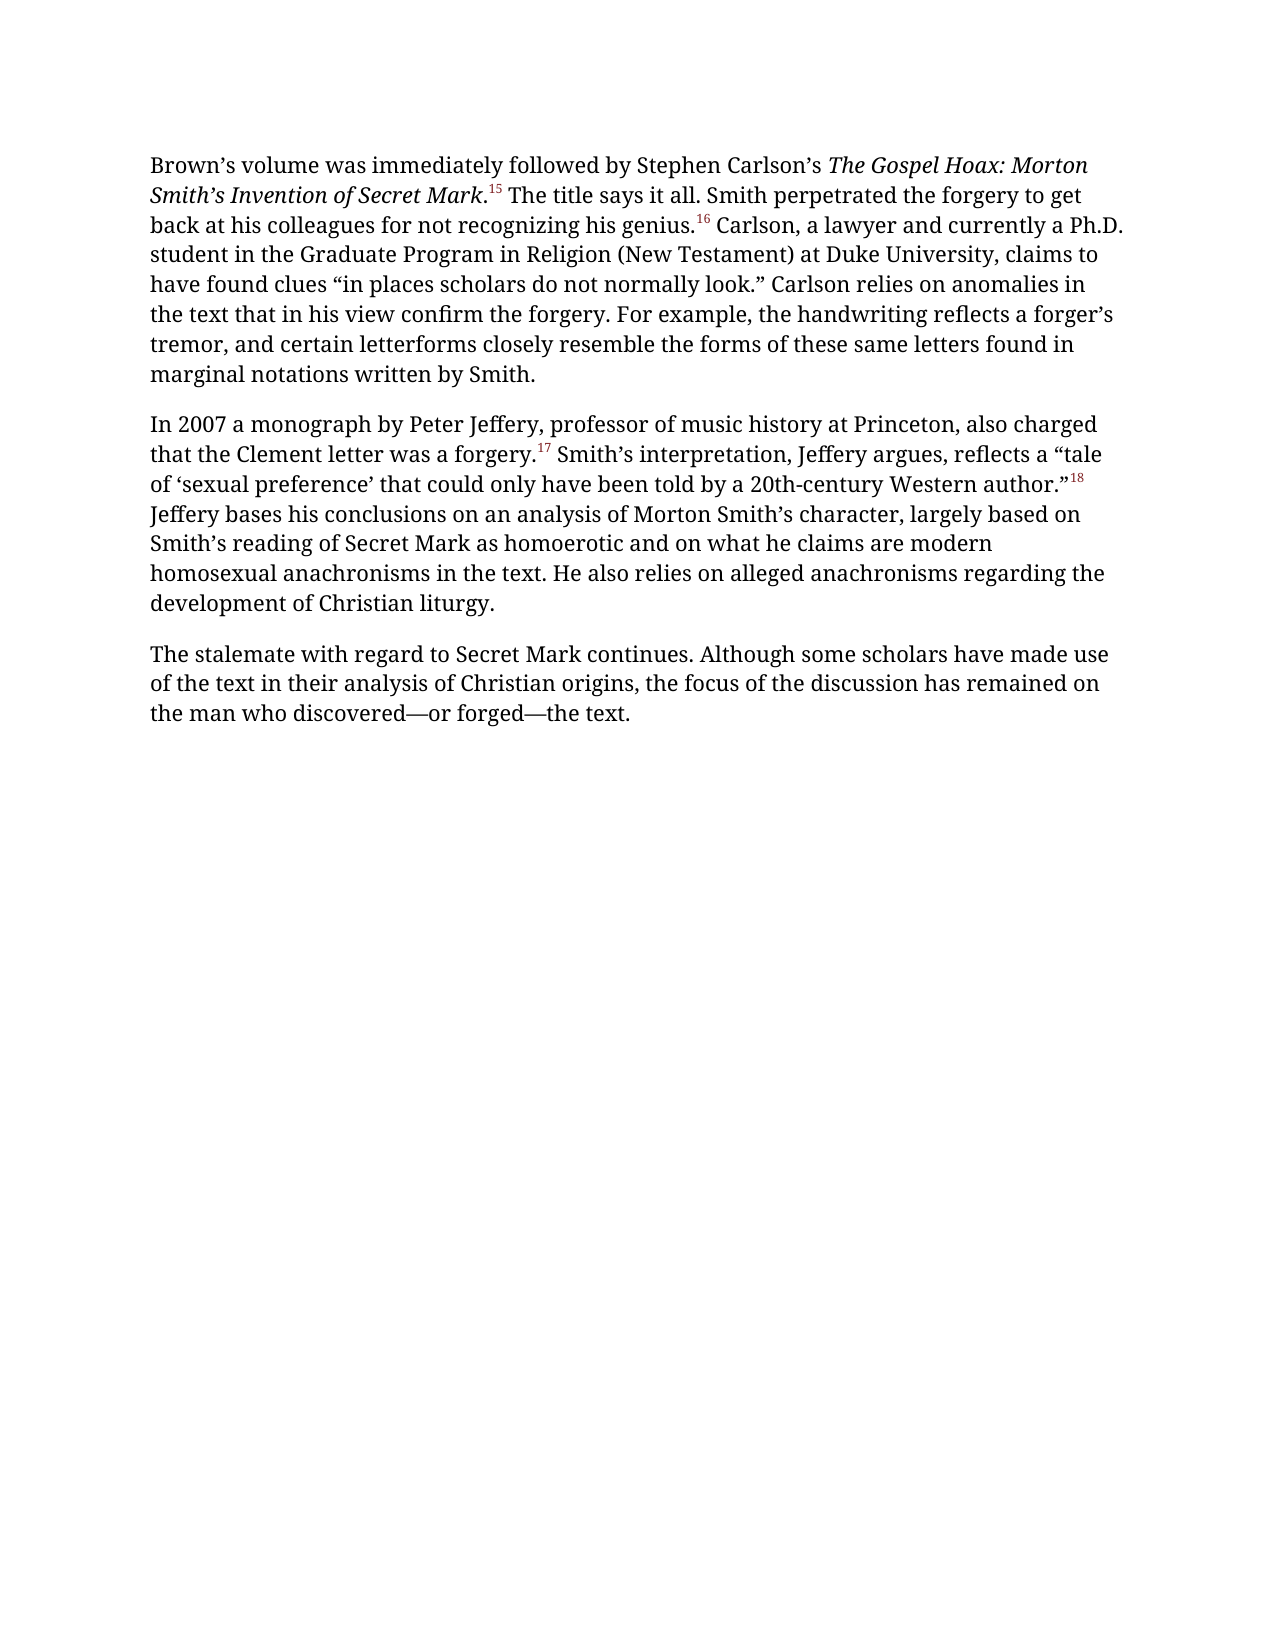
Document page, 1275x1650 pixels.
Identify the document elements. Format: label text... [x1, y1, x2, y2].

text Brown’s volume was immediately followed by Stephen Carlson’s The Gospel Hoax: Morton Smith’s Invention of Secret Mark.15 The title says it all. Smith perpetrated the forgery to get back at his colleagues for not recognizing his genius.16 Carlson, a lawyer and currently a Ph.D. student in the Graduate Program in Religion (New Testament) at Duke University, claims to have found clues “in places scholars do not normally look.” Carlson relies on anomalies in the text that in his view confirm the forgery. For example, the handwriting reflects a forger’s tremor, and certain letterforms closely resemble the forms of these same letters found in marginal notations written by Smith. [150, 150, 1125, 388]
text The stalemate with regard to Secret Mark continues. Although some scholars have made use of the text in their analysis of Christian origins, the focus of the discussion has remained on the man who discovered—or forged—the text. [150, 638, 1125, 728]
text In 2007 a monograph by Peter Jeffery, professor of music history at Princeton, also charged that the Clement letter was a forgery.17 Smith’s interpretation, Jeffery argues, reflects a “tale of ‘sexual preference’ that could only have been told by a 20th-century Western author.”18 Jeffery bases his conclusions on an analysis of Morton Smith’s character, largely based on Smith’s reading of Secret Mark as homoerotic and on what he claims are modern homosexual anachronisms in the text. He also relies on alleged anachronisms regarding the development of Christian liturgy. [150, 409, 1125, 618]
